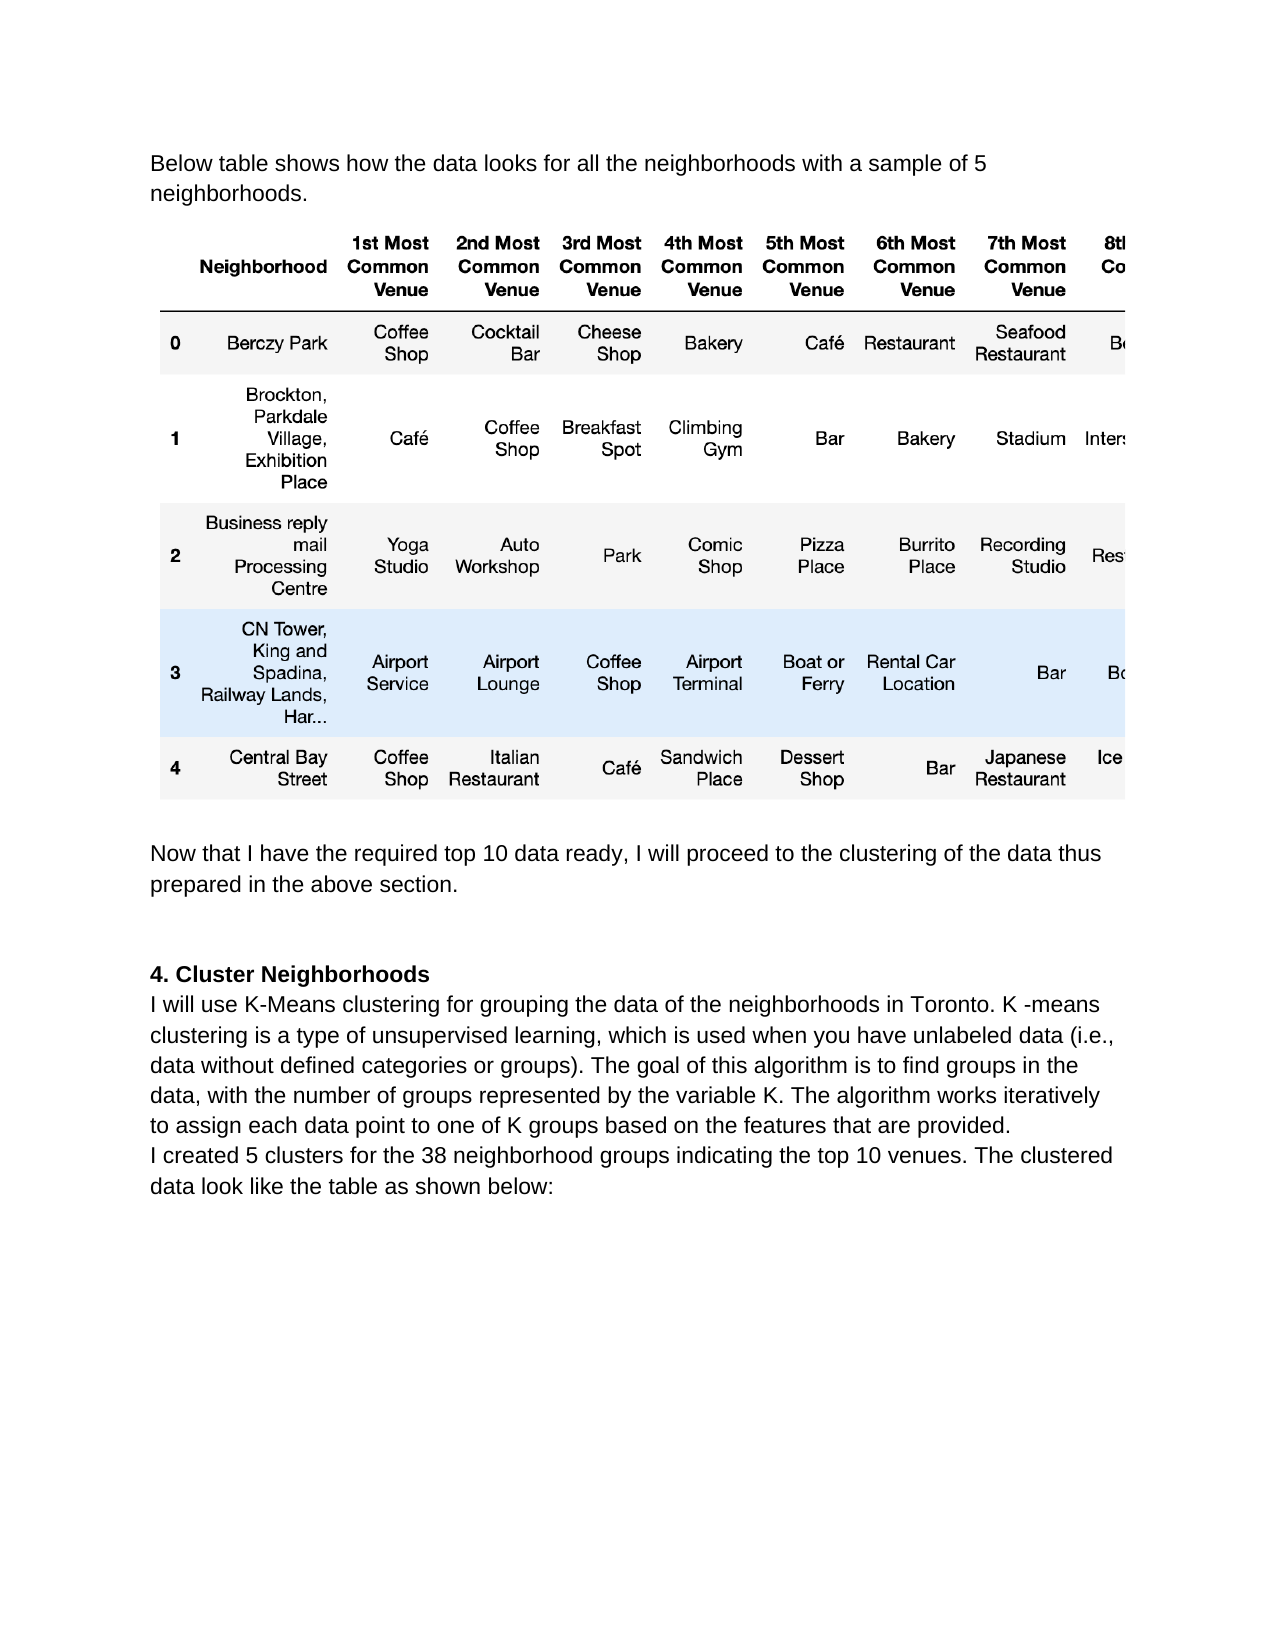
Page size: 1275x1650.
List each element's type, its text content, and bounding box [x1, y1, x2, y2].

picture [150, 210, 1125, 807]
text 4. Cluster Neighborhoods [150, 961, 1125, 987]
text Now that I have the required top 10 data ready, I will proceed to the clustering of the data thus prepared in the above section. [150, 840, 1125, 897]
text Below table shows how the data looks for all the neighborhoods with a sample of 5 neighborhoods. [150, 150, 1125, 210]
text I created 5 clusters for the 38 neighborhood groups indicating the top 10 venues. The clustered data look like the table as shown below: [150, 1142, 1125, 1199]
text I will use K-Means clustering for grouping the data of the neighborhoods in Toronto. K -means clustering is a type of unsupervised learning, which is used when you have unlabeled data (i.e., data without defined categories or groups). The goal of this algorithm is to find groups in the data, with the number of groups represented by the variable K. The algorithm works iteratively to assign each data point to one of K groups based on the features that are provided. [150, 991, 1125, 1138]
